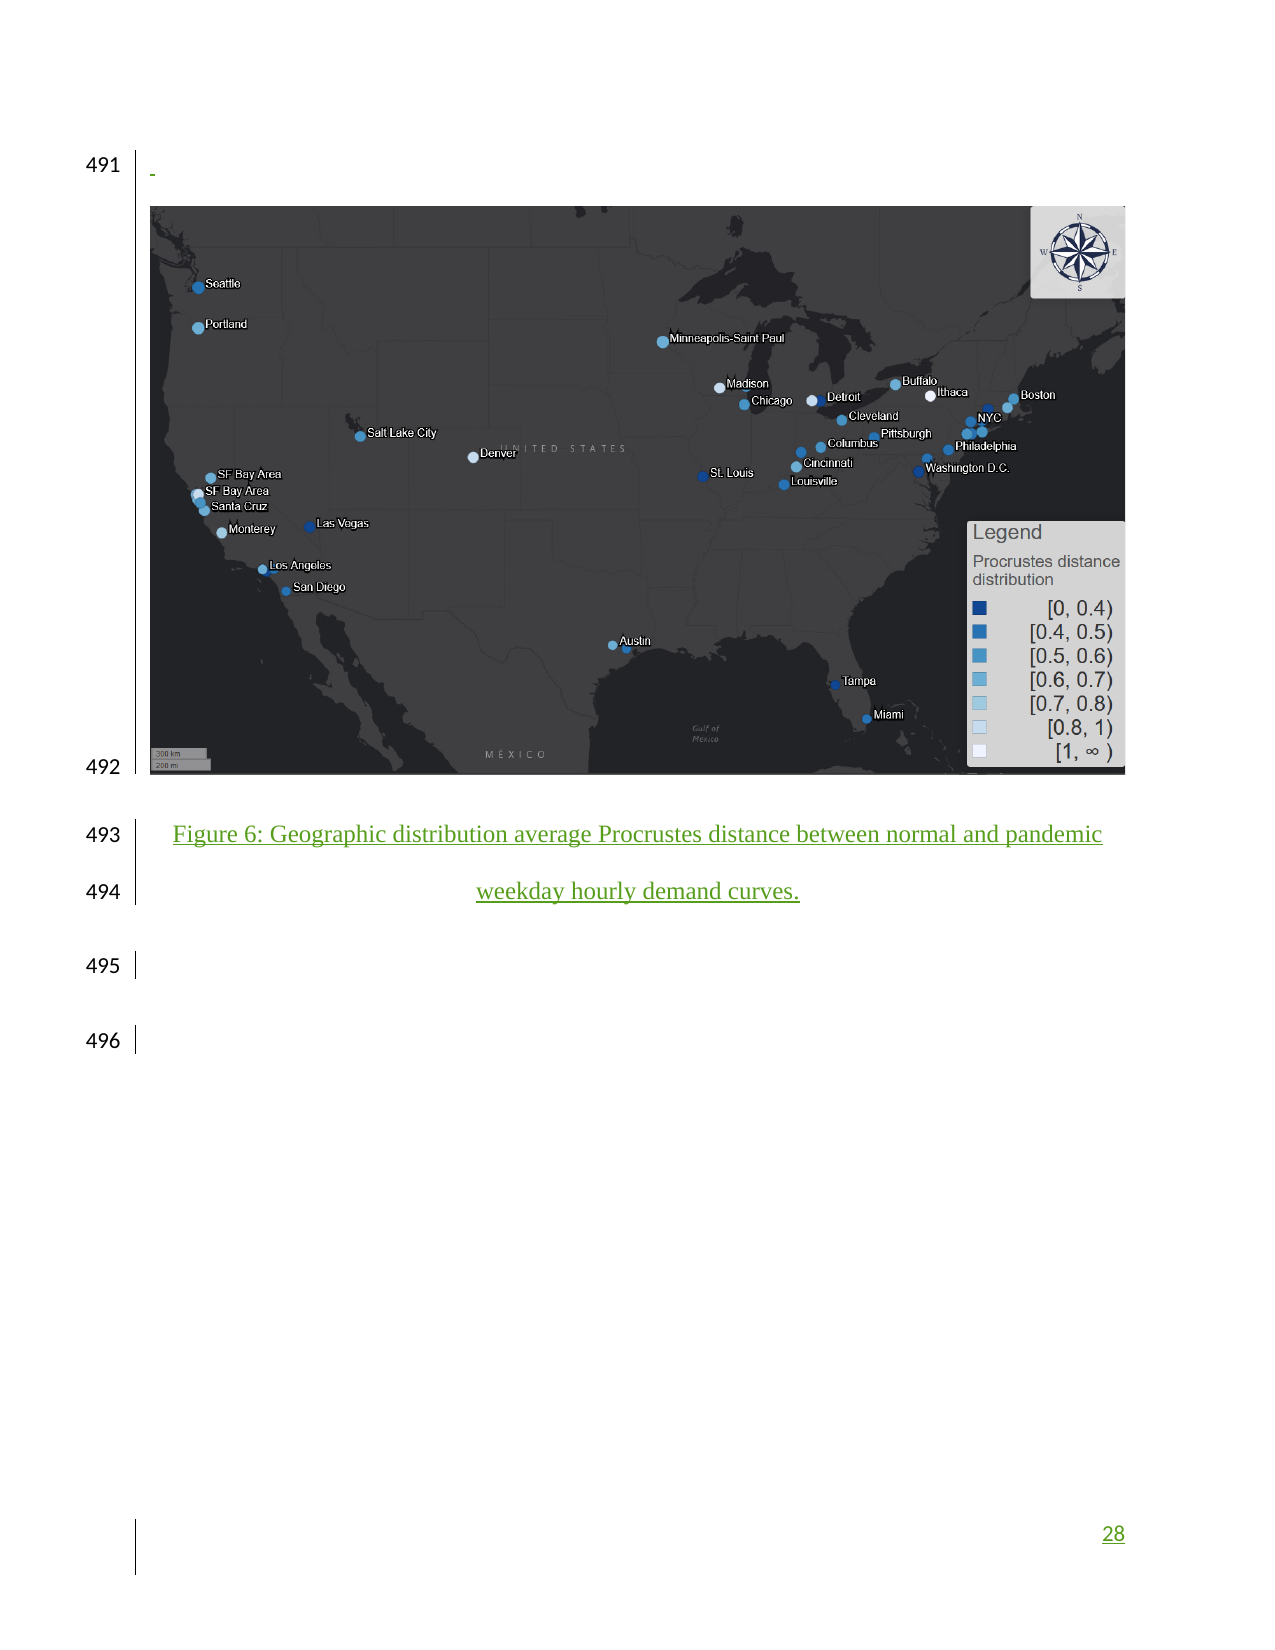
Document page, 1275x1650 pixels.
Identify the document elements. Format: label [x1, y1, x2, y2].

picture [150, 206, 1125, 775]
